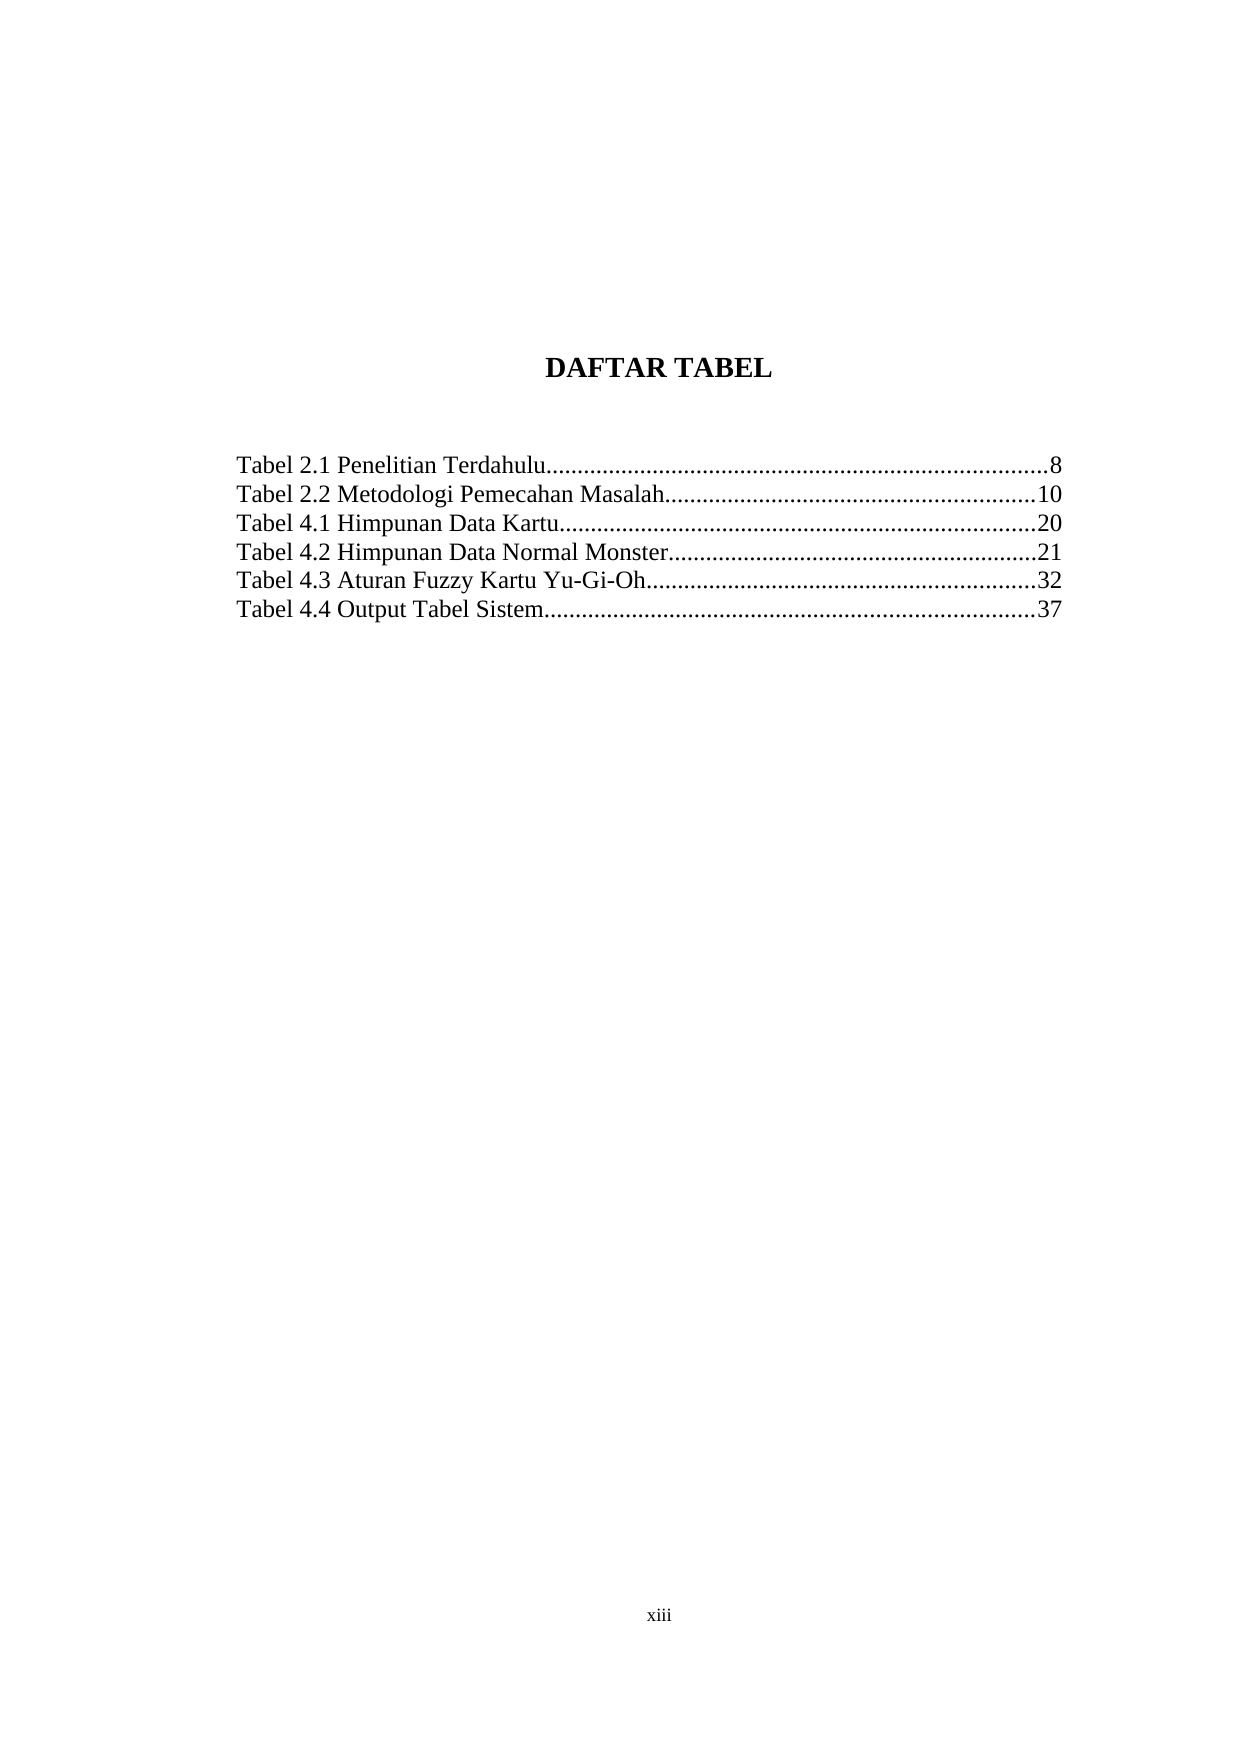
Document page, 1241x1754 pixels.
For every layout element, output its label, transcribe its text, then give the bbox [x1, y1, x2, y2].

text Tabel 4.2 Himpunan Data Normal Monster 21 [236, 537, 1063, 565]
text Tabel 4.4 Output Tabel Sistem 37 [236, 594, 1063, 623]
text DAFTAR TABEL [255, 350, 1063, 383]
text Tabel 4.1 Himpunan Data Kartu 20 [236, 508, 1063, 537]
text Tabel 4.3 Aturan Fuzzy Kartu Yu-Gi-Oh 32 [236, 565, 1063, 594]
text Tabel 2.1 Penelitian Terdahulu 8 [236, 450, 1063, 479]
text Tabel 2.2 Metodologi Pemecahan Masalah 10 [236, 479, 1063, 508]
